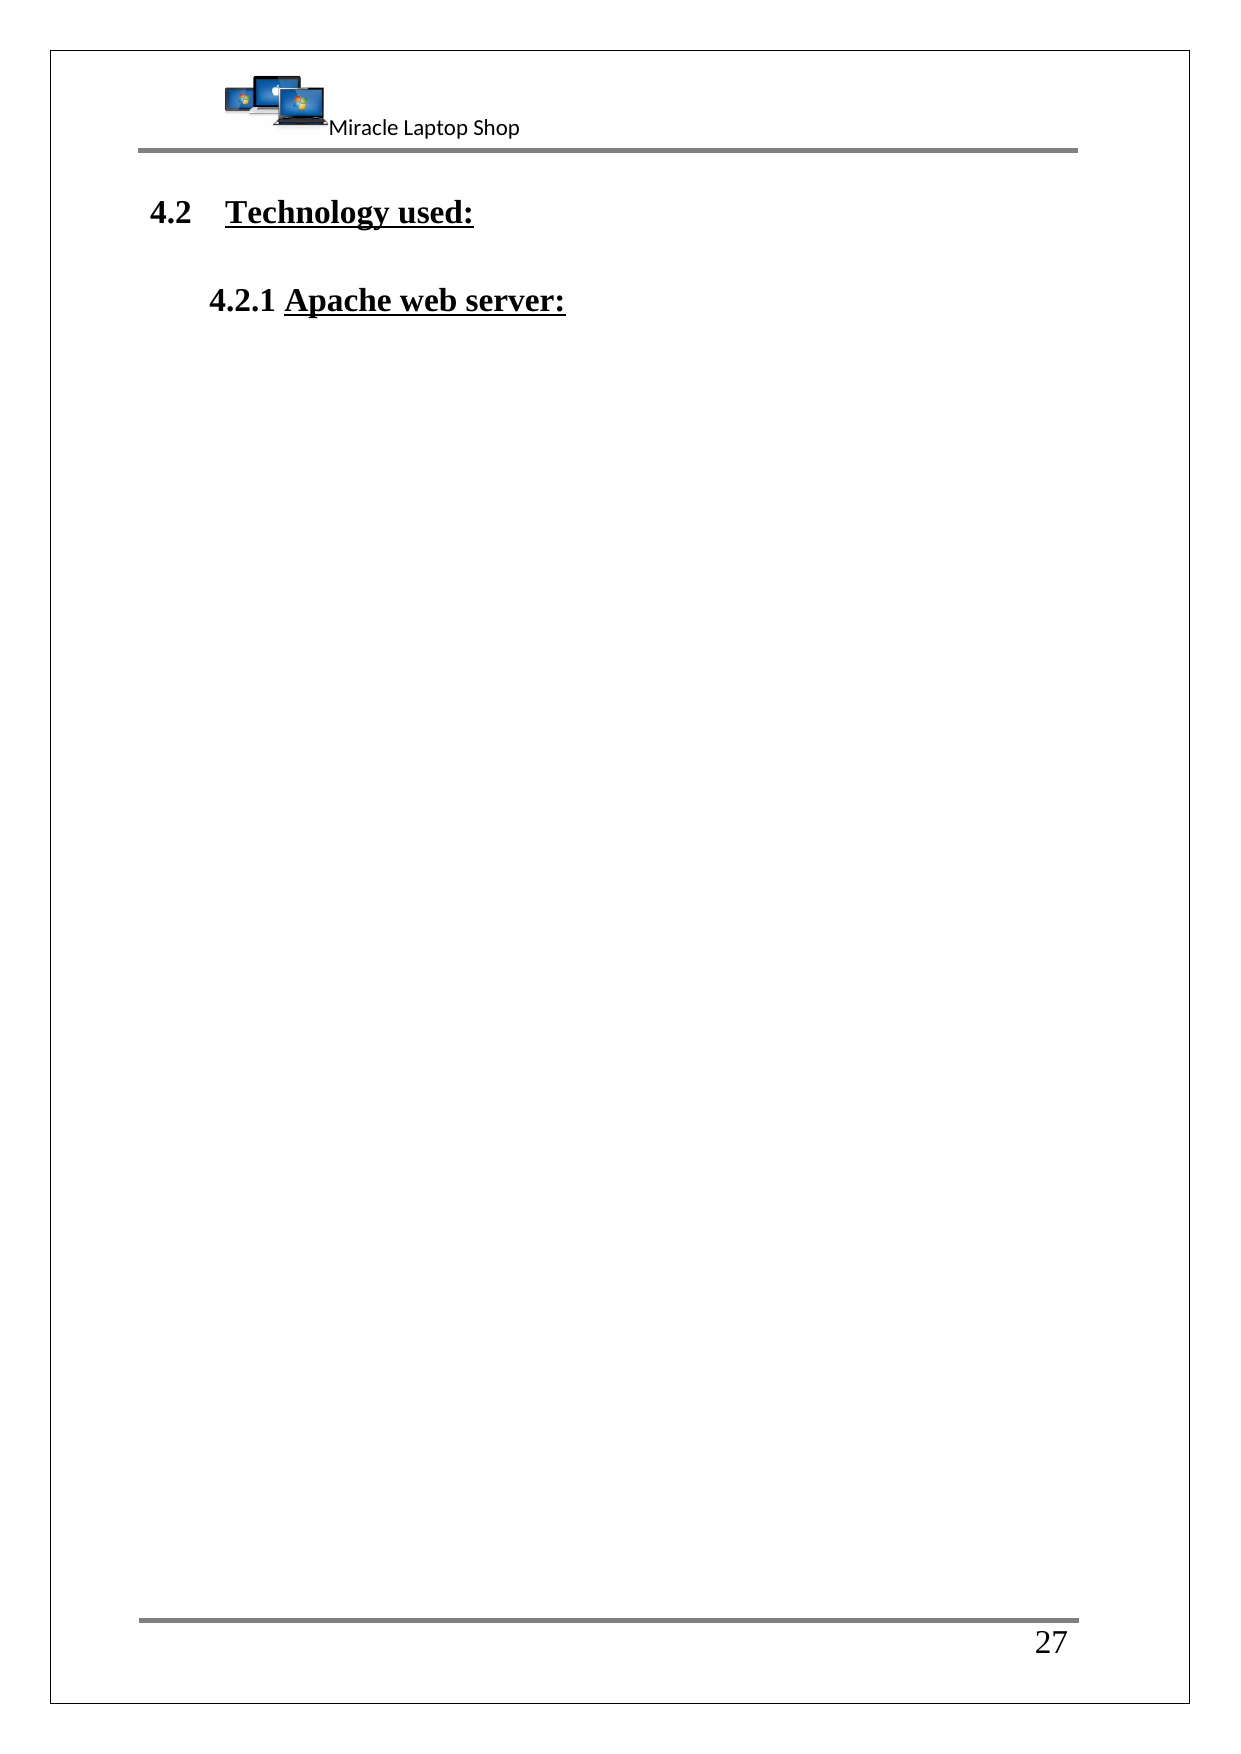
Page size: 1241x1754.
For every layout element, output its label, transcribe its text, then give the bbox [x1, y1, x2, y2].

list Technology used: [150, 193, 1090, 231]
picture [225, 72, 329, 135]
list Apache web server: [209, 281, 1090, 319]
